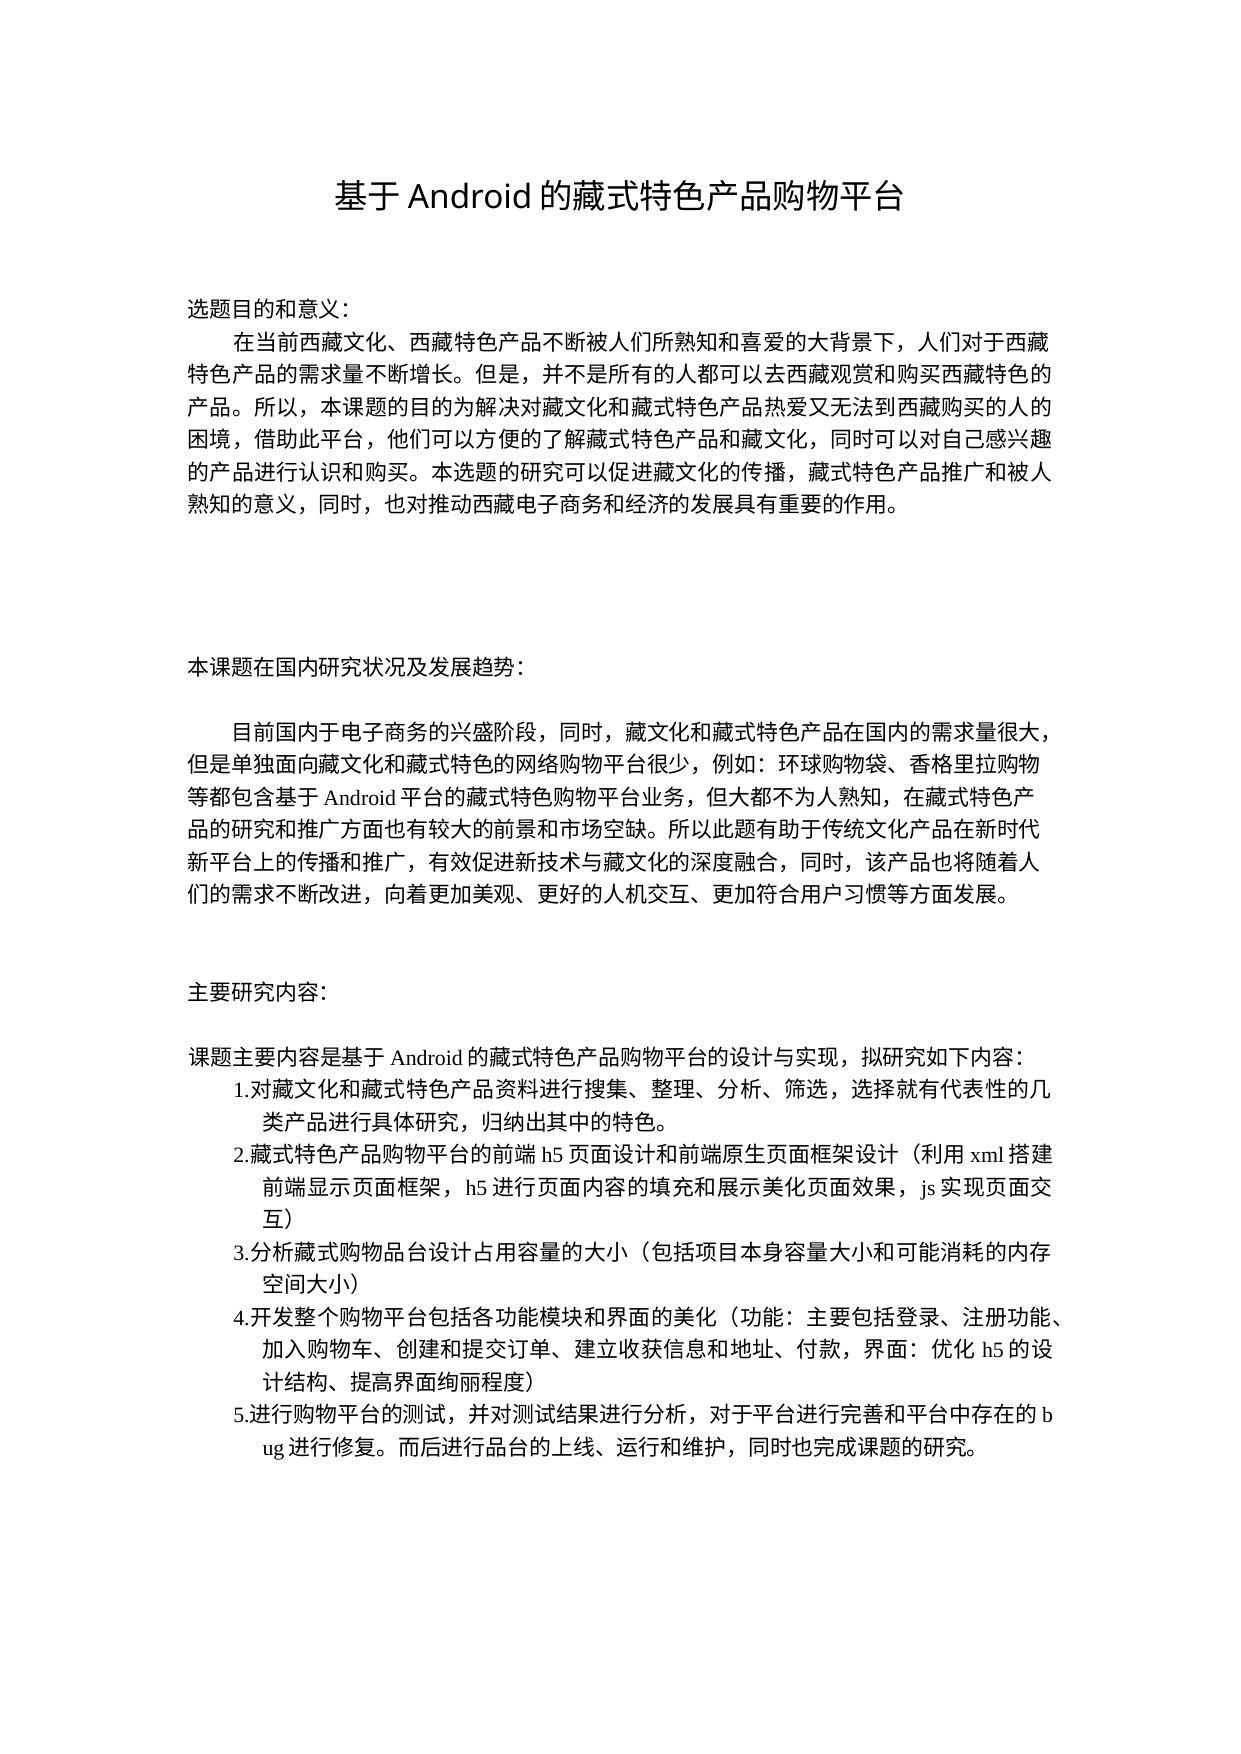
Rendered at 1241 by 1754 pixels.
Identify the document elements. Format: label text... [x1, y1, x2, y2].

text 1.对藏文化和藏式特色产品资料进行搜集、整理、分析、筛选，选择就有代表性的几类产品进行具体研究，归纳出其中的特色。 [233, 1072, 1053, 1137]
text 目前国内于电子商务的兴盛阶段，同时，藏文化和藏式特色产品在国内的需求量很大，但是单独面向藏文化和藏式特色的网络购物平台很少，例如：环球购物袋、香格里拉购物等都包含基于Android平台的藏式特色购物平台业务，但大都不为人熟知，在藏式特色产品的研究和推广方面也有较大的前景和市场空缺。所以此题有助于传统文化产品在新时代新平台上的传播和推广，有效促进新技术与藏文化的深度融合，同时，该产品也将随着人们的需求不断改进，向着更加美观、更好的人机交互、更加符合用户习惯等方面发展。 [187, 714, 1053, 909]
text 主要研究内容： [187, 974, 1053, 1007]
text 2.藏式特色产品购物平台的前端h5页面设计和前端原生页面框架设计（利用xml搭建前端显示页面框架，h5进行页面内容的填充和展示美化页面效果，js实现页面交互） [233, 1137, 1053, 1234]
text 选题目的和意义： [187, 292, 1053, 324]
text 课题主要内容是基于Android的藏式特色产品购物平台的设计与实现，拟研究如下内容： [187, 1039, 1053, 1072]
text 基于Android的藏式特色产品购物平台 [187, 162, 1053, 227]
text 本课题在国内研究状况及发展趋势： [187, 649, 1053, 682]
text 在当前西藏文化、西藏特色产品不断被人们所熟知和喜爱的大背景下，人们对于西藏特色产品的需求量不断增长。但是，并不是所有的人都可以去西藏观赏和购买西藏特色的产品。所以，本课题的目的为解决对藏文化和藏式特色产品热爱又无法到西藏购买的人的困境，借助此平台，他们可以方便的了解藏式特色产品和藏文化，同时可以对自己感兴趣的产品进行认识和购买。本选题的研究可以促进藏文化的传播，藏式特色产品推广和被人熟知的意义，同时，也对推动西藏电子商务和经济的发展具有重要的作用。 [187, 324, 1053, 519]
text 3.分析藏式购物品台设计占用容量的大小（包括项目本身容量大小和可能消耗的内存空间大小） [233, 1234, 1053, 1299]
text 5.进行购物平台的测试，并对测试结果进行分析，对于平台进行完善和平台中存在的bug进行修复。而后进行品台的上线、运行和维护，同时也完成课题的研究。 [233, 1397, 1053, 1462]
text 4.开发整个购物平台包括各功能模块和界面的美化（功能：主要包括登录、注册功能、加入购物车、创建和提交订单、建立收获信息和地址、付款，界面：优化h5的设计结构、提高界面绚丽程度） [233, 1299, 1053, 1397]
